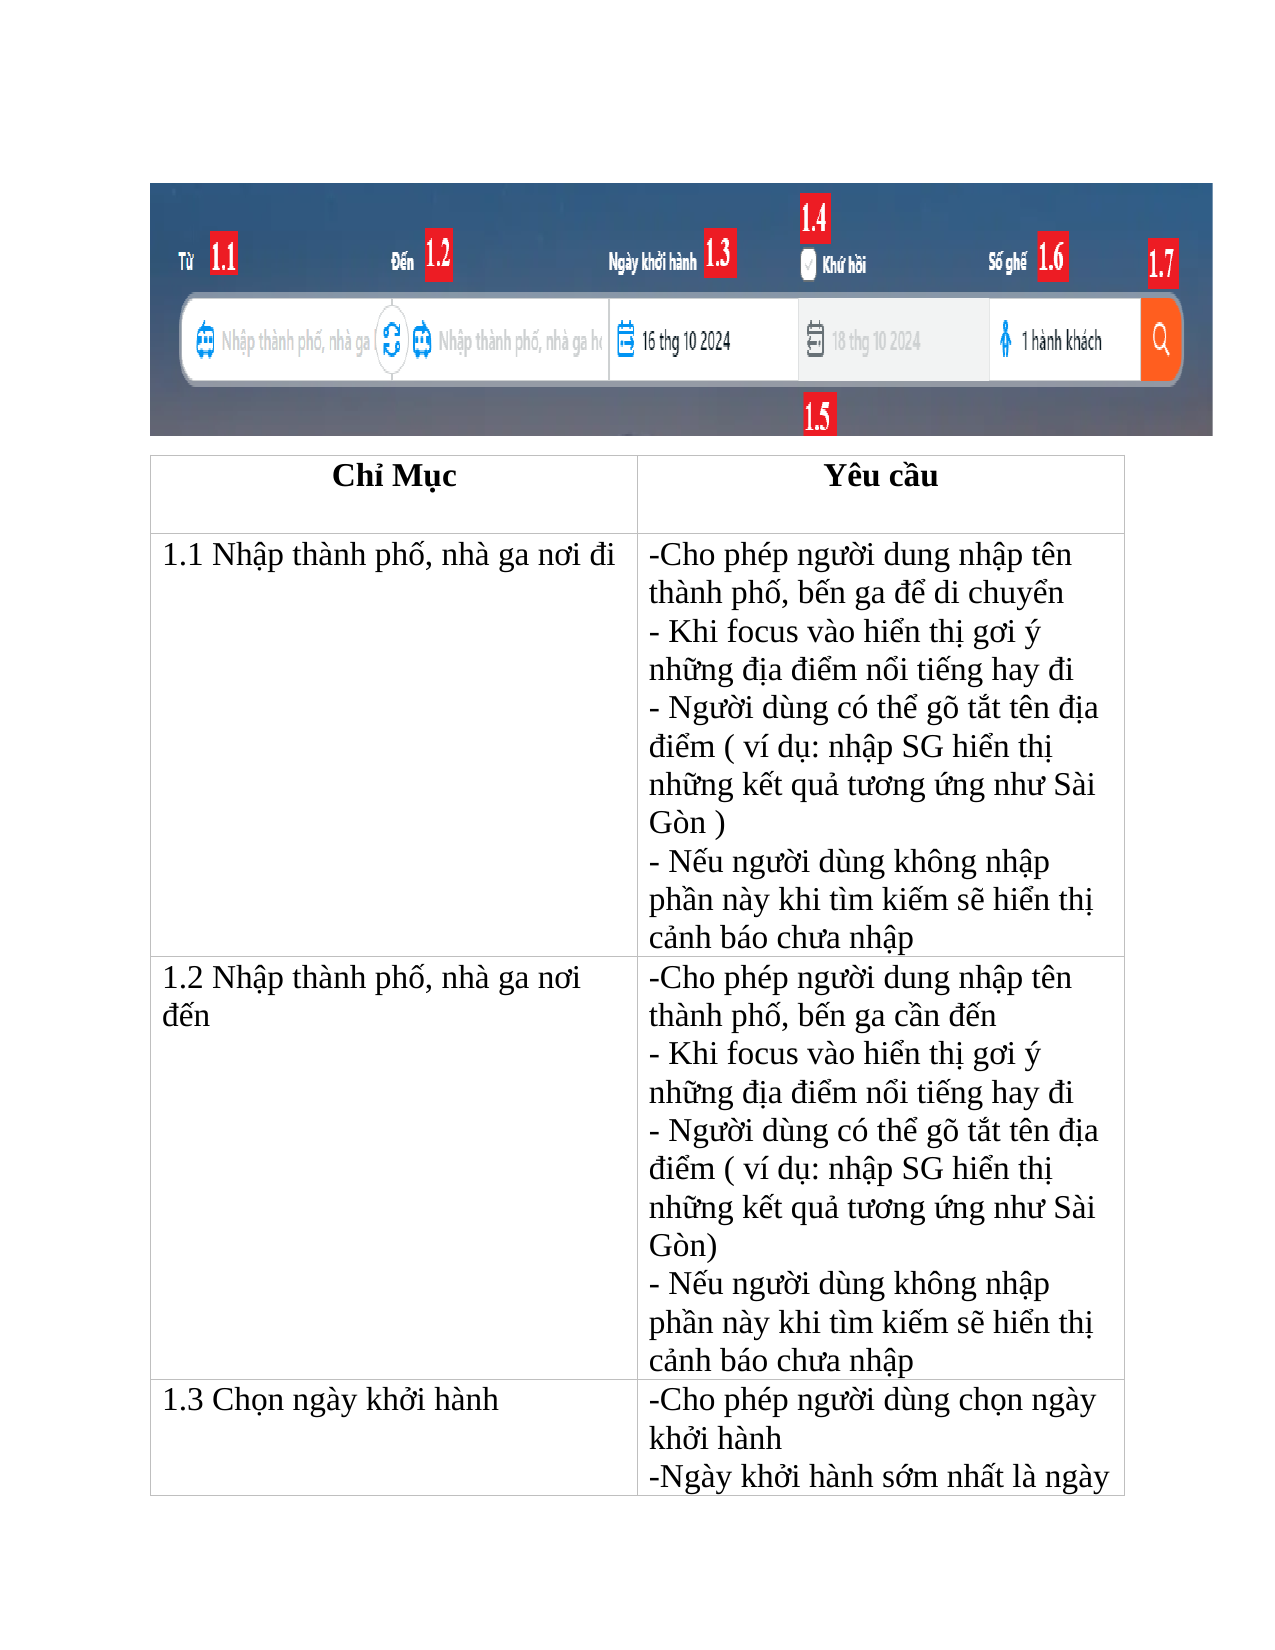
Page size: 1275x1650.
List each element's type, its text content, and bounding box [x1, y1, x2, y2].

table_cell -Cho phép người dung nhập tên thành phố, bến ga cần đến - Khi focus vào hiển thị gơi ý những địa điểm nổi tiếng hay đi - Người dùng có thể gõ tắt tên địa điểm ( ví dụ: nhập SG hiển thị những kết quả tương ứng như Sài Gòn) - Nếu người dùng không nhập phần này khi tìm kiếm sẽ hiển thị cảnh báo chưa nhập [638, 957, 1124, 1378]
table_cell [151, 1380, 637, 1494]
table_cell -Cho phép người dung nhập tên thành phố, bến ga để di chuyển - Khi focus vào hiển thị gơi ý những địa điểm nổi tiếng hay đi - Người dùng có thể gõ tắt tên địa điểm ( ví dụ: nhập SG hiển thị những kết quả tương ứng như Sài Gòn ) - Nếu người dùng không nhập phần này khi tìm kiếm sẽ hiển thị cảnh báo chưa nhập [638, 534, 1124, 956]
picture [150, 183, 1213, 436]
table_header Chỉ Mục [151, 456, 637, 533]
table_cell 1.1 Nhập thành phố, nhà ga nơi đi [151, 534, 637, 956]
table_header Yêu cầu [638, 456, 1124, 533]
table_cell 1.2 Nhập thành phố, nhà ga nơi đến [151, 957, 637, 1378]
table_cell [638, 1380, 1124, 1494]
